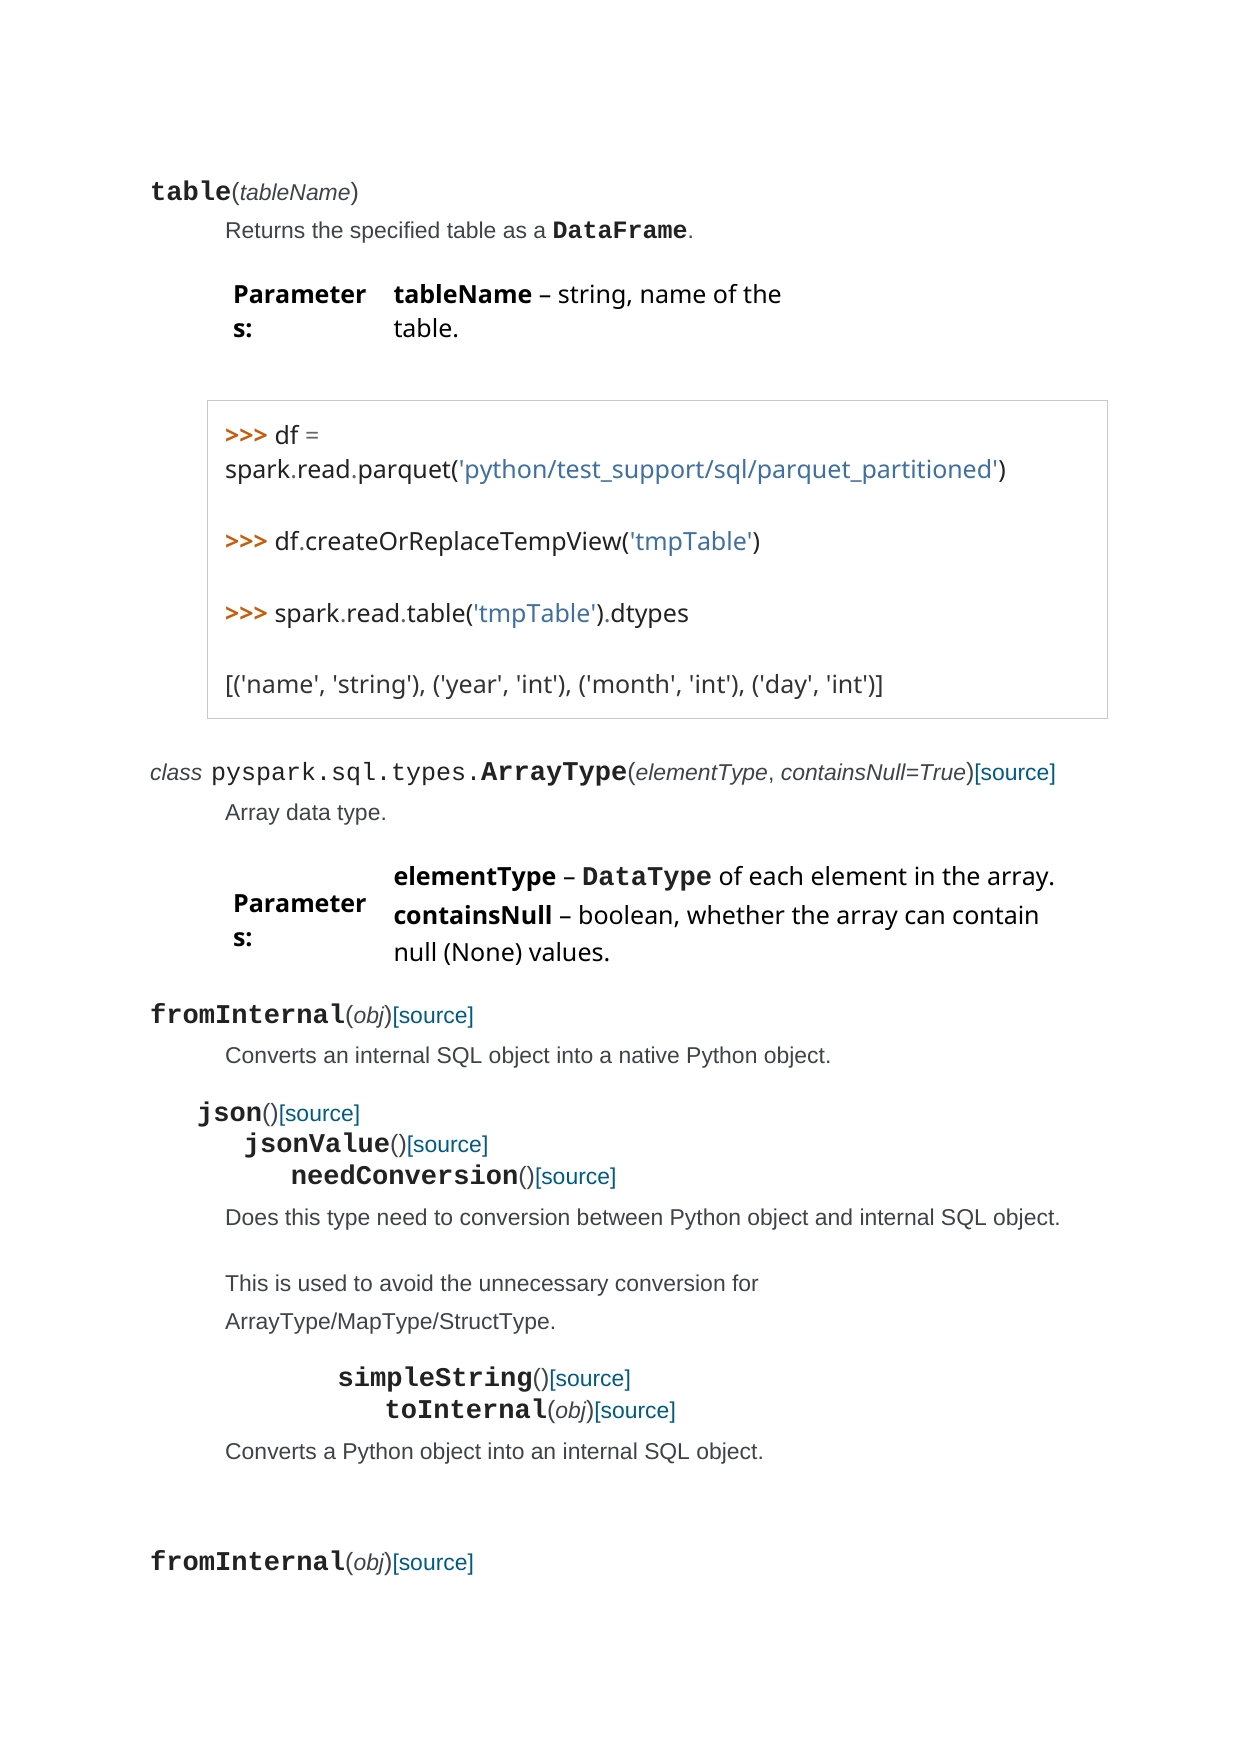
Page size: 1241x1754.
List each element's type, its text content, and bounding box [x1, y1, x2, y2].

table_header Parameters: [225, 275, 385, 362]
text table(tableName) [150, 177, 1090, 209]
text jsonValue()[source] [244, 1129, 1090, 1161]
text json()[source] [197, 1098, 1090, 1129]
text Does this type need to conversion between Python object and internal SQL object. [225, 1192, 1090, 1230]
table_header Parameters: [225, 855, 385, 999]
table_header tableName – string, name of the table. [385, 275, 860, 362]
table_header elementType – DataType of each element in the array. containsNull – boolean, whether the array can contain null (None) values. [385, 855, 1090, 999]
text >>> spark.read.table('tmpTable').dtypes [208, 577, 1107, 629]
text Returns the specified table as a DataFrame. [225, 209, 1090, 246]
text Converts an internal SQL object into a native Python object. [225, 1031, 1090, 1069]
text [('name', 'string'), ('year', 'int'), ('month', 'int'), ('day', 'int')] [208, 648, 1107, 718]
text >>> df = spark.read.parquet('python/test_support/sql/parquet_partitioned') [208, 401, 1107, 486]
text Array data type. [225, 788, 1090, 826]
text This is used to avoid the unnecessary conversion for ArrayType/MapType/StructType. [225, 1259, 1090, 1334]
text simpleString()[source] [337, 1363, 1090, 1395]
text fromInternal(obj)[source] [150, 1547, 1090, 1578]
text toInternal(obj)[source] [384, 1395, 1090, 1426]
text needConversion()[source] [291, 1161, 1090, 1192]
text class pyspark.sql.types.ArrayType(elementType, containsNull=True)[source] [150, 757, 1090, 788]
text >>> df.createOrReplaceTempView('tmpTable') [208, 505, 1107, 558]
text Converts a Python object into an internal SQL object. [225, 1426, 1090, 1464]
text fromInternal(obj)[source] [150, 999, 1090, 1031]
